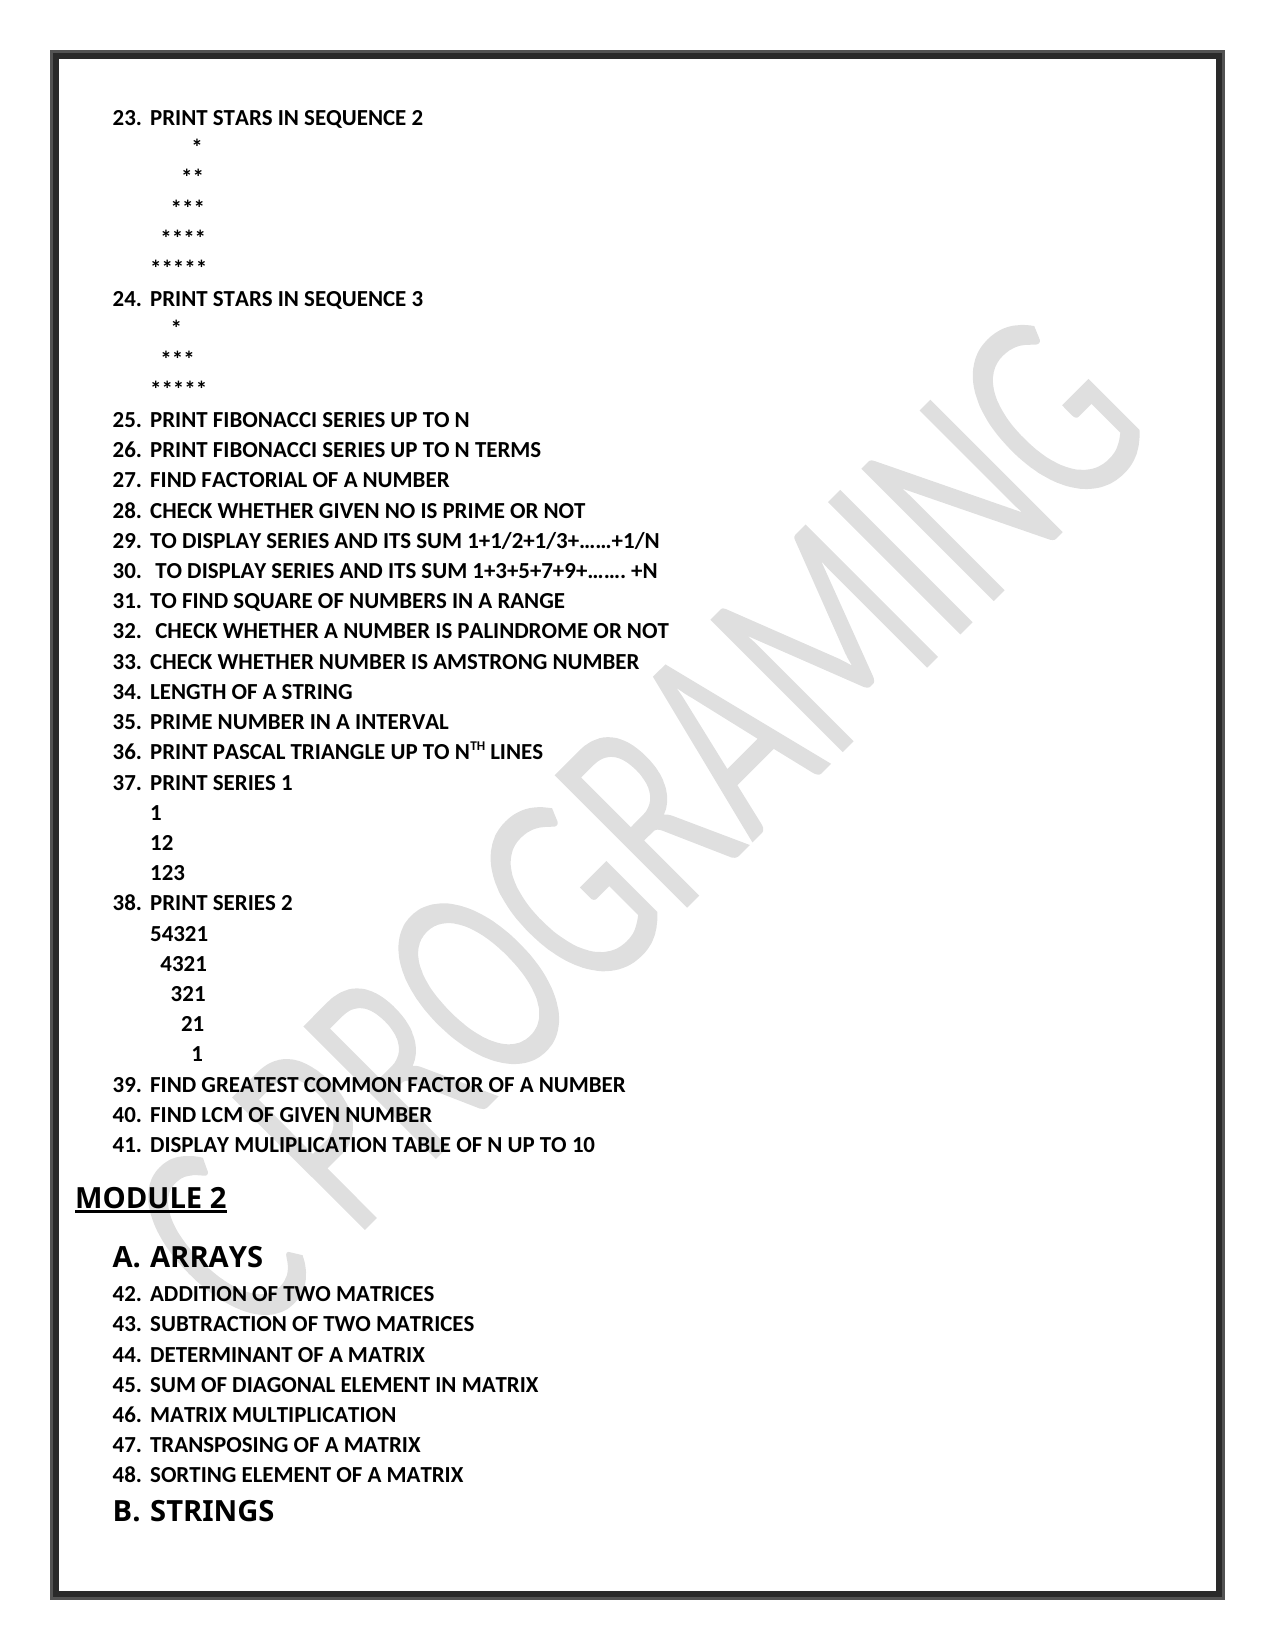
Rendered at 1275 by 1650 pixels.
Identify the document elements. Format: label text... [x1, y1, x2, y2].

list 1 [150, 798, 1200, 826]
list CHECK WHETHER GIVEN NO IS PRIME OR NOT [112, 496, 1200, 524]
list CHECK WHETHER A NUMBER IS PALINDROME OR NOT [112, 617, 1200, 644]
list **** [150, 224, 1200, 252]
list TO DISPLAY SERIES AND ITS SUM 1+3+5+7+9+……. +N [112, 556, 1200, 584]
list PRINT SERIES 2 [112, 888, 1200, 916]
list PRINT SERIES 1 [112, 768, 1200, 796]
list * [150, 133, 1200, 161]
list MATRIX MULTIPLICATION [112, 1400, 1200, 1428]
list 21 [150, 1009, 1200, 1037]
list 54321 [150, 919, 1200, 947]
list *** [150, 194, 1200, 222]
list PRINT STARS IN SEQUENCE 2 [112, 103, 1200, 131]
list SUBTRACTION OF TWO MATRICES [112, 1309, 1200, 1337]
list TRANSPOSING OF A MATRIX [112, 1430, 1200, 1458]
list SUM OF DIAGONAL ELEMENT IN MATRIX [112, 1370, 1200, 1398]
list 123 [150, 858, 1200, 886]
list LENGTH OF A STRING [112, 677, 1200, 705]
text MODULE 2 [75, 1177, 1200, 1217]
list STRINGS [112, 1491, 1200, 1530]
list TO FIND SQUARE OF NUMBERS IN A RANGE [112, 586, 1200, 614]
list ARRAYS [112, 1236, 1200, 1276]
list * [150, 314, 1200, 342]
list PRIME NUMBER IN A INTERVAL [112, 707, 1200, 735]
list PRINT STARS IN SEQUENCE 3 [112, 284, 1200, 312]
list FIND FACTORIAL OF A NUMBER [112, 466, 1200, 493]
list CHECK WHETHER NUMBER IS AMSTRONG NUMBER [112, 647, 1200, 675]
list PRINT PASCAL TRIANGLE UP TO NTH LINES [112, 737, 1200, 765]
list ADDITION OF TWO MATRICES [112, 1279, 1200, 1307]
list FIND GREATEST COMMON FACTOR OF A NUMBER [112, 1070, 1200, 1098]
list TO DISPLAY SERIES AND ITS SUM 1+1/2+1/3+……+1/N [112, 526, 1200, 554]
list FIND LCM OF GIVEN NUMBER [112, 1100, 1200, 1128]
list 1 [150, 1039, 1200, 1067]
list ** [150, 163, 1200, 191]
list PRINT FIBONACCI SERIES UP TO N [112, 405, 1200, 433]
list 4321 [150, 949, 1200, 977]
list 321 [150, 979, 1200, 1007]
list DISPLAY MULIPLICATION TABLE OF N UP TO 10 [112, 1130, 1200, 1158]
list *** [150, 345, 1200, 373]
list PRINT FIBONACCI SERIES UP TO N TERMS [112, 435, 1200, 463]
list SORTING ELEMENT OF A MATRIX [112, 1461, 1200, 1488]
list DETERMINANT OF A MATRIX [112, 1340, 1200, 1368]
list ***** [150, 375, 1200, 403]
list 12 [150, 828, 1200, 856]
list ***** [150, 254, 1200, 282]
